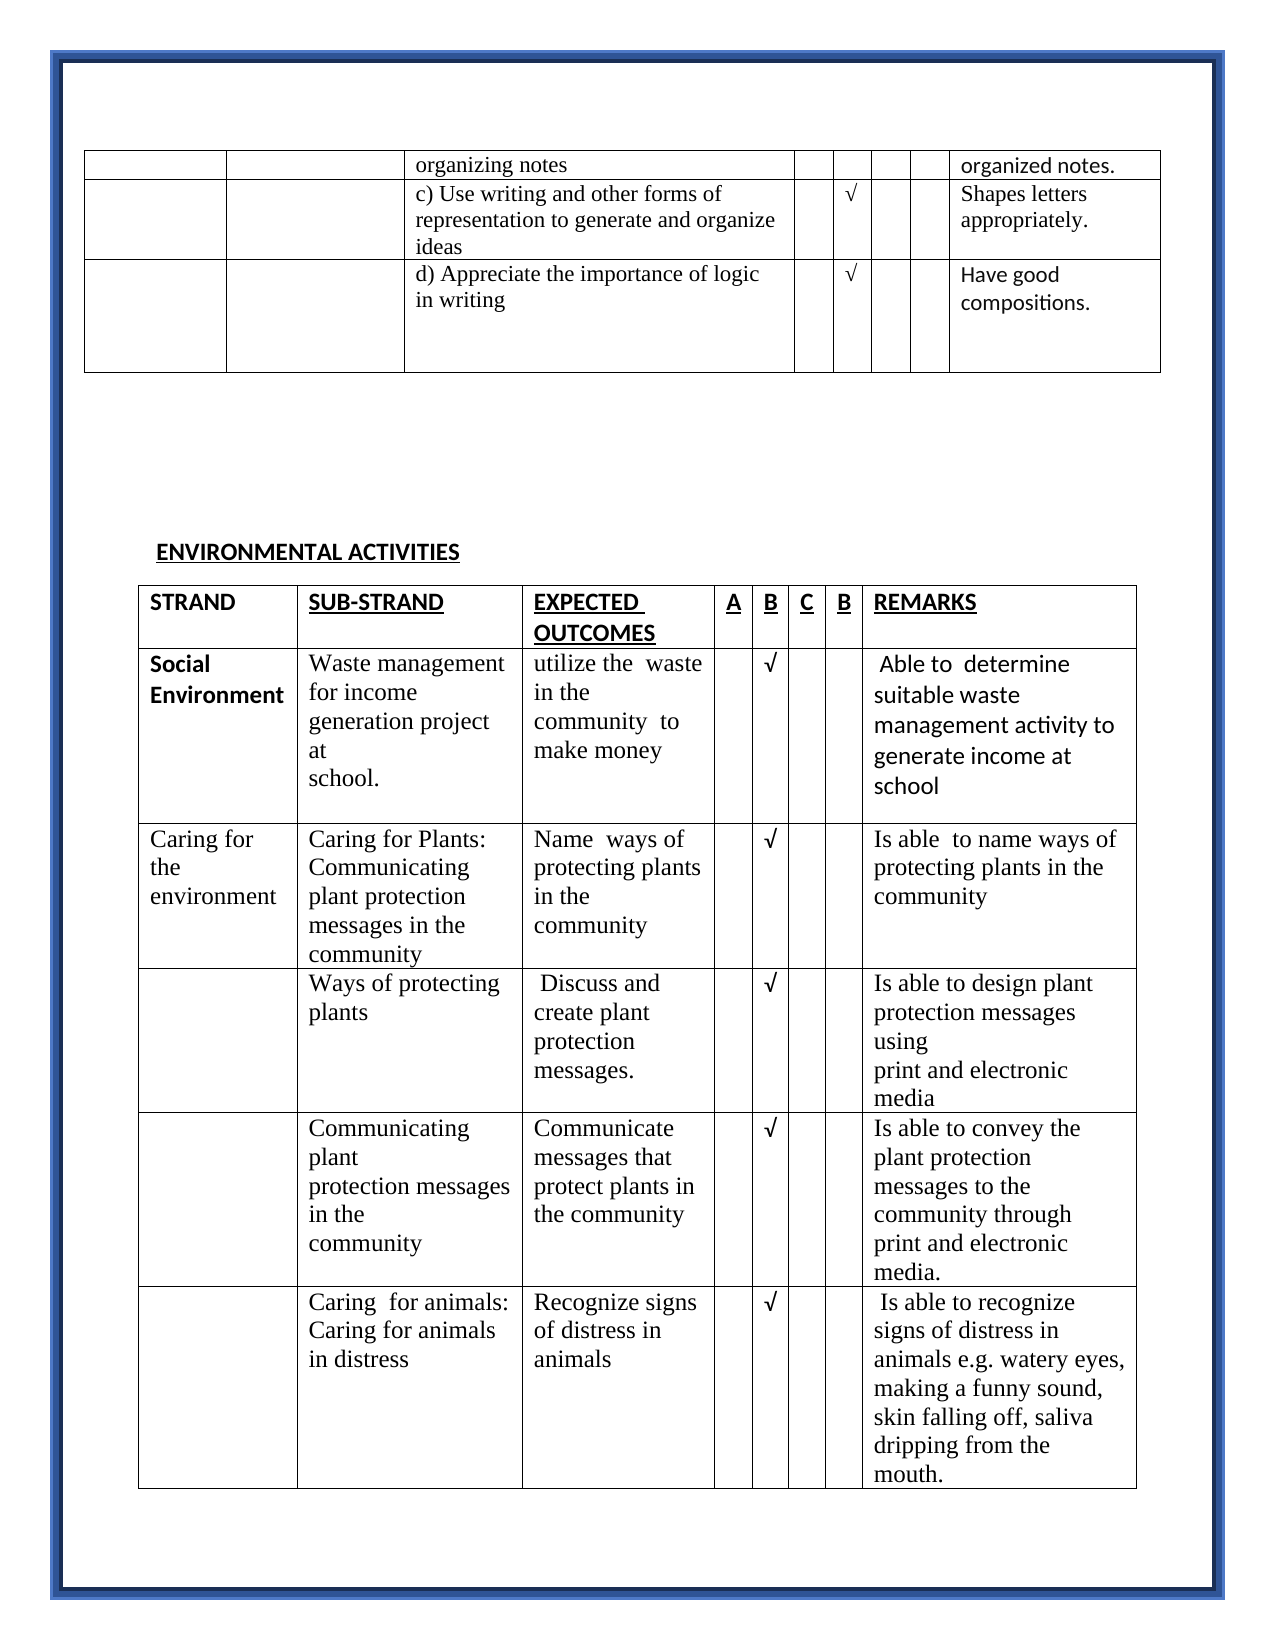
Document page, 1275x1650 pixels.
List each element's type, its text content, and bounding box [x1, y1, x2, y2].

table_cell [85, 151, 226, 179]
table_header B [753, 586, 788, 647]
table_cell √ [834, 180, 871, 259]
table_cell √ [753, 824, 788, 967]
table_cell √ [753, 1113, 788, 1286]
table_cell Social Environment [139, 649, 297, 823]
table_cell √ [834, 151, 871, 179]
table_cell √ [753, 1287, 788, 1488]
table_cell [795, 260, 833, 372]
table_cell [789, 1287, 825, 1488]
table_header SUB-STRAND [298, 586, 522, 647]
table_cell Shapes letters appropriately. [950, 180, 1160, 259]
table_cell [872, 260, 910, 372]
table_cell Caring for the environment [139, 824, 297, 967]
table_cell Able to determine suitable waste management activity to generate income at school [863, 649, 1136, 823]
table_cell [872, 180, 910, 259]
table_cell Name ways of protecting plants in the community [523, 824, 714, 967]
table_cell Have good compositions. [950, 260, 1160, 372]
table_cell [826, 1287, 862, 1488]
table_cell [872, 151, 910, 179]
table_cell [911, 180, 949, 259]
table_cell Caring for Plants: Communicating plant protection messages in the community [298, 824, 522, 967]
table_cell [715, 649, 752, 823]
table_header C [789, 586, 825, 647]
table_cell [789, 1113, 825, 1286]
table_cell [85, 180, 226, 259]
table_cell Is able to design plant protection messages using print and electronic media [863, 969, 1136, 1112]
table_cell Ways of protecting plants [298, 969, 522, 1112]
table_header A [715, 586, 752, 647]
table_cell c) Use writing and other forms of representation to generate and organize ideas [405, 180, 794, 259]
table_cell Recognize signs of distress in animals [523, 1287, 714, 1488]
table_cell Is able to name ways of protecting plants in the community [863, 824, 1136, 967]
table_cell [139, 1287, 297, 1488]
table_cell √ [753, 969, 788, 1112]
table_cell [950, 151, 1160, 179]
table_header REMARKS [863, 586, 1136, 647]
table_cell [715, 1113, 752, 1286]
table_cell [139, 969, 297, 1112]
table_cell [85, 260, 226, 372]
table_cell [715, 969, 752, 1112]
table_cell [789, 649, 825, 823]
table_cell Caring for animals: Caring for animals in distress [298, 1287, 522, 1488]
table_cell [227, 180, 404, 259]
table_cell [826, 824, 862, 967]
table_cell [826, 1113, 862, 1286]
table_cell [789, 969, 825, 1112]
table_cell Is able to convey the plant protection messages to the community through print and electronic media. [863, 1113, 1136, 1286]
table_cell Discuss and create plant protection messages. [523, 969, 714, 1112]
table_cell d) Appreciate the importance of logic in writing [405, 260, 794, 372]
table_cell Is able to recognize signs of distress in animals e.g. watery eyes, making a funny sound, skin falling off, saliva dripping from the mouth. [863, 1287, 1136, 1488]
table_cell Waste management for income generation project at school. [298, 649, 522, 823]
table_header STRAND [139, 586, 297, 647]
table_cell [227, 151, 404, 179]
table_cell [826, 649, 862, 823]
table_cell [405, 151, 794, 179]
table_cell [139, 1113, 297, 1286]
table_cell [715, 824, 752, 967]
table_cell √ [753, 649, 788, 823]
table_cell utilize the waste in the community to make money [523, 649, 714, 823]
table_cell [795, 151, 833, 179]
table_cell [911, 260, 949, 372]
table_cell Communicating plant protection messages in the community [298, 1113, 522, 1286]
table_cell [795, 180, 833, 259]
table_header EXPECTED OUTCOMES [523, 586, 714, 647]
table_cell [826, 969, 862, 1112]
table_cell √ [834, 260, 871, 372]
table_cell [911, 151, 949, 179]
table_header B [826, 586, 862, 647]
table_cell Communicate messages that protect plants in the community [523, 1113, 714, 1286]
text ENVIRONMENTAL ACTIVITIES [150, 536, 1125, 566]
table_cell [789, 824, 825, 967]
table_cell [715, 1287, 752, 1488]
table_cell [227, 260, 404, 372]
